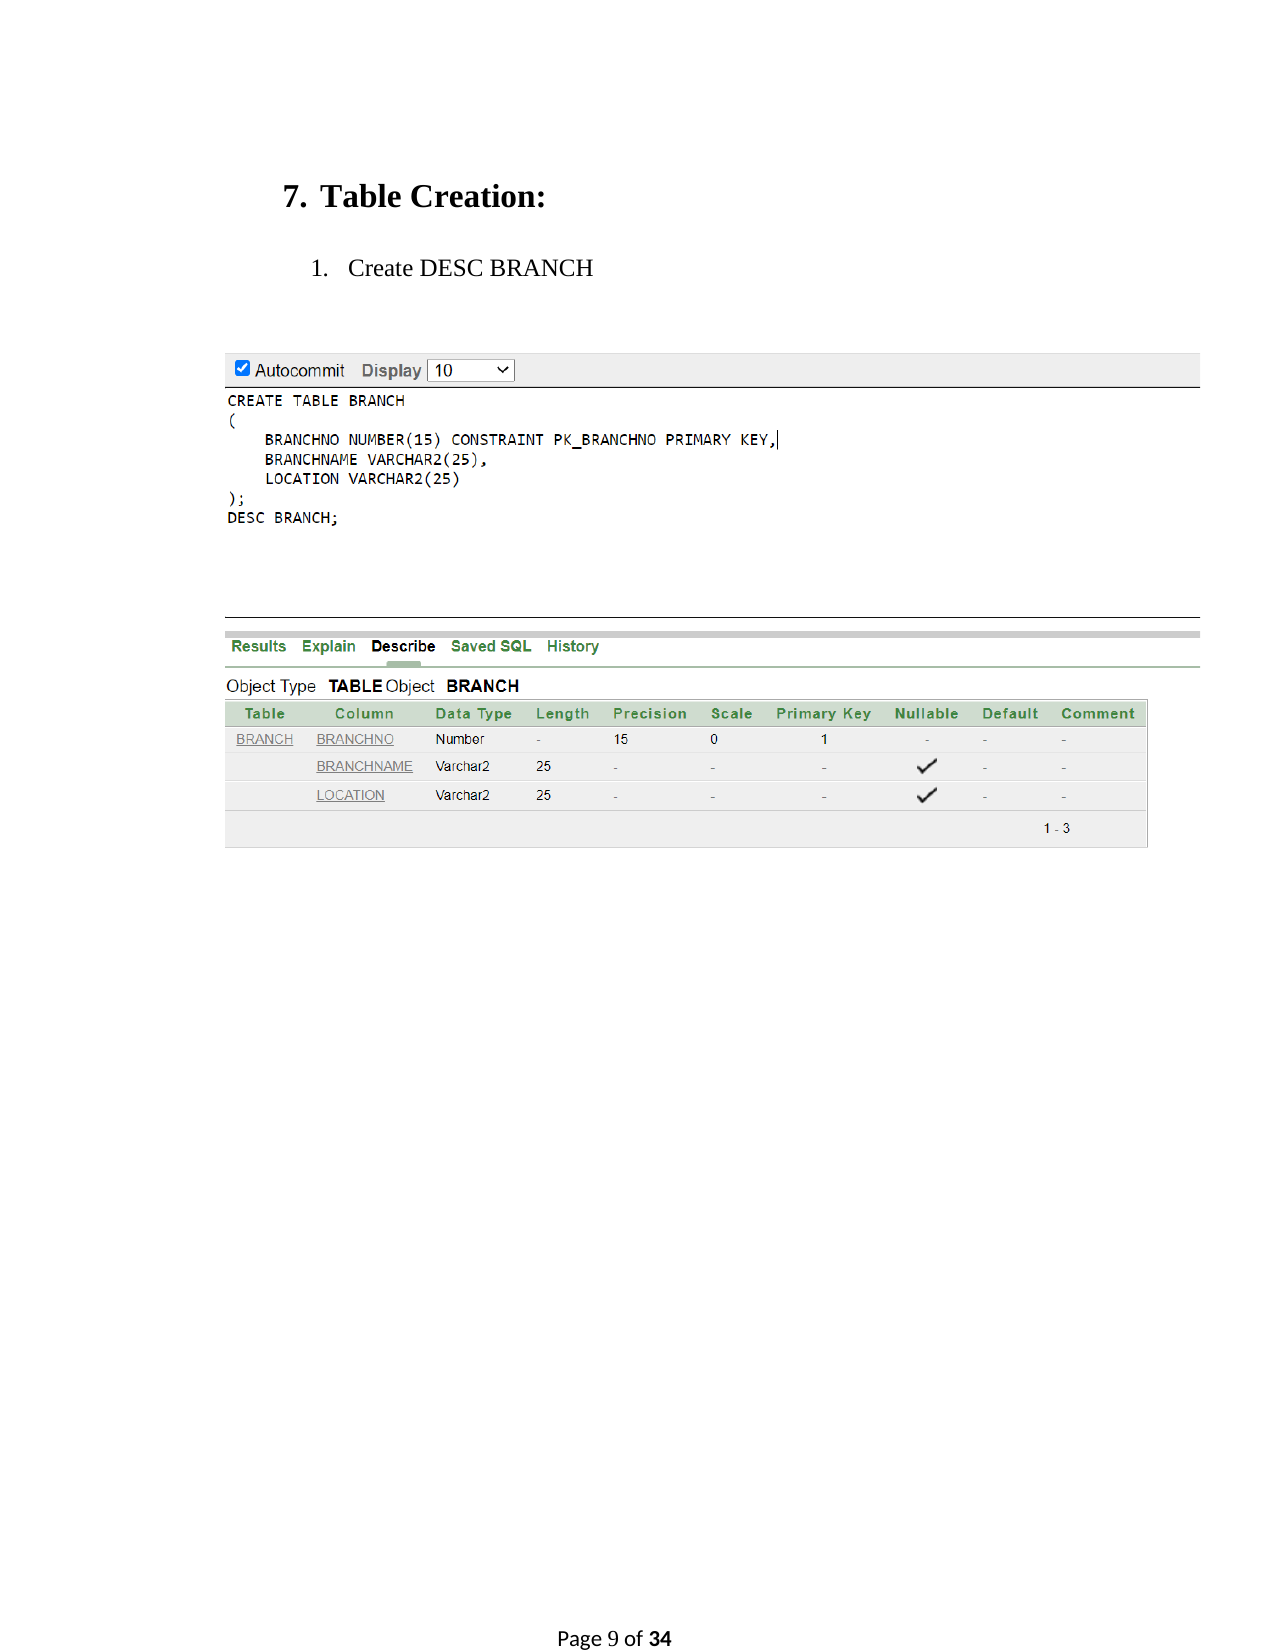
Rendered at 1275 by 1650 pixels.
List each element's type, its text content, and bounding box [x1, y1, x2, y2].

picture [225, 348, 1200, 870]
list Table Creation: [282, 176, 1125, 215]
list Create DESC BRANCH [310, 253, 1125, 282]
